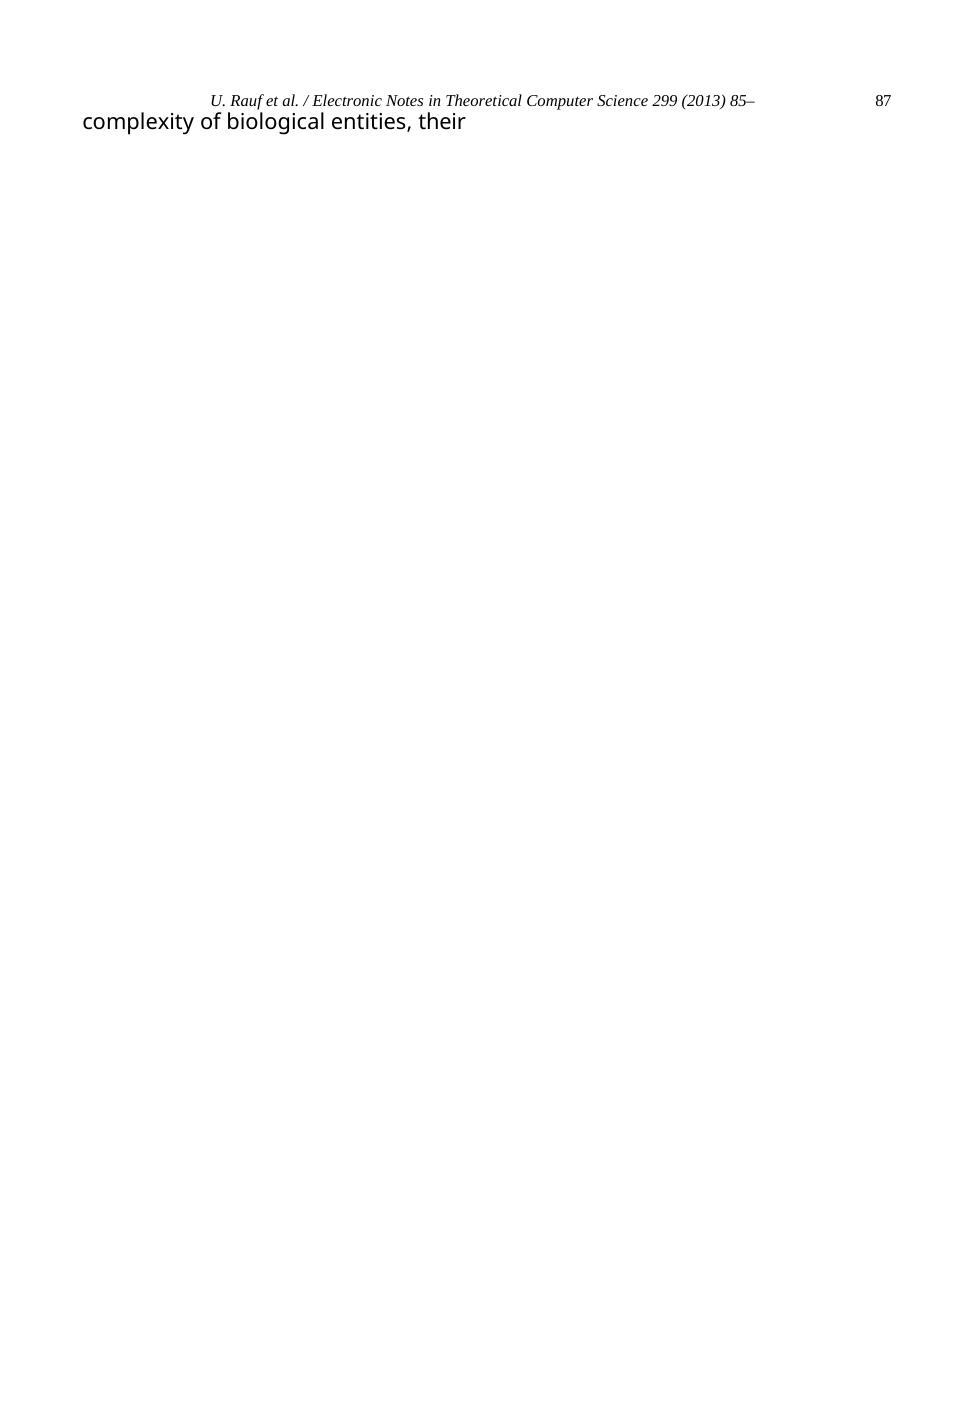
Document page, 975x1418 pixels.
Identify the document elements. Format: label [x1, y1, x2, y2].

text [82, 108, 881, 135]
